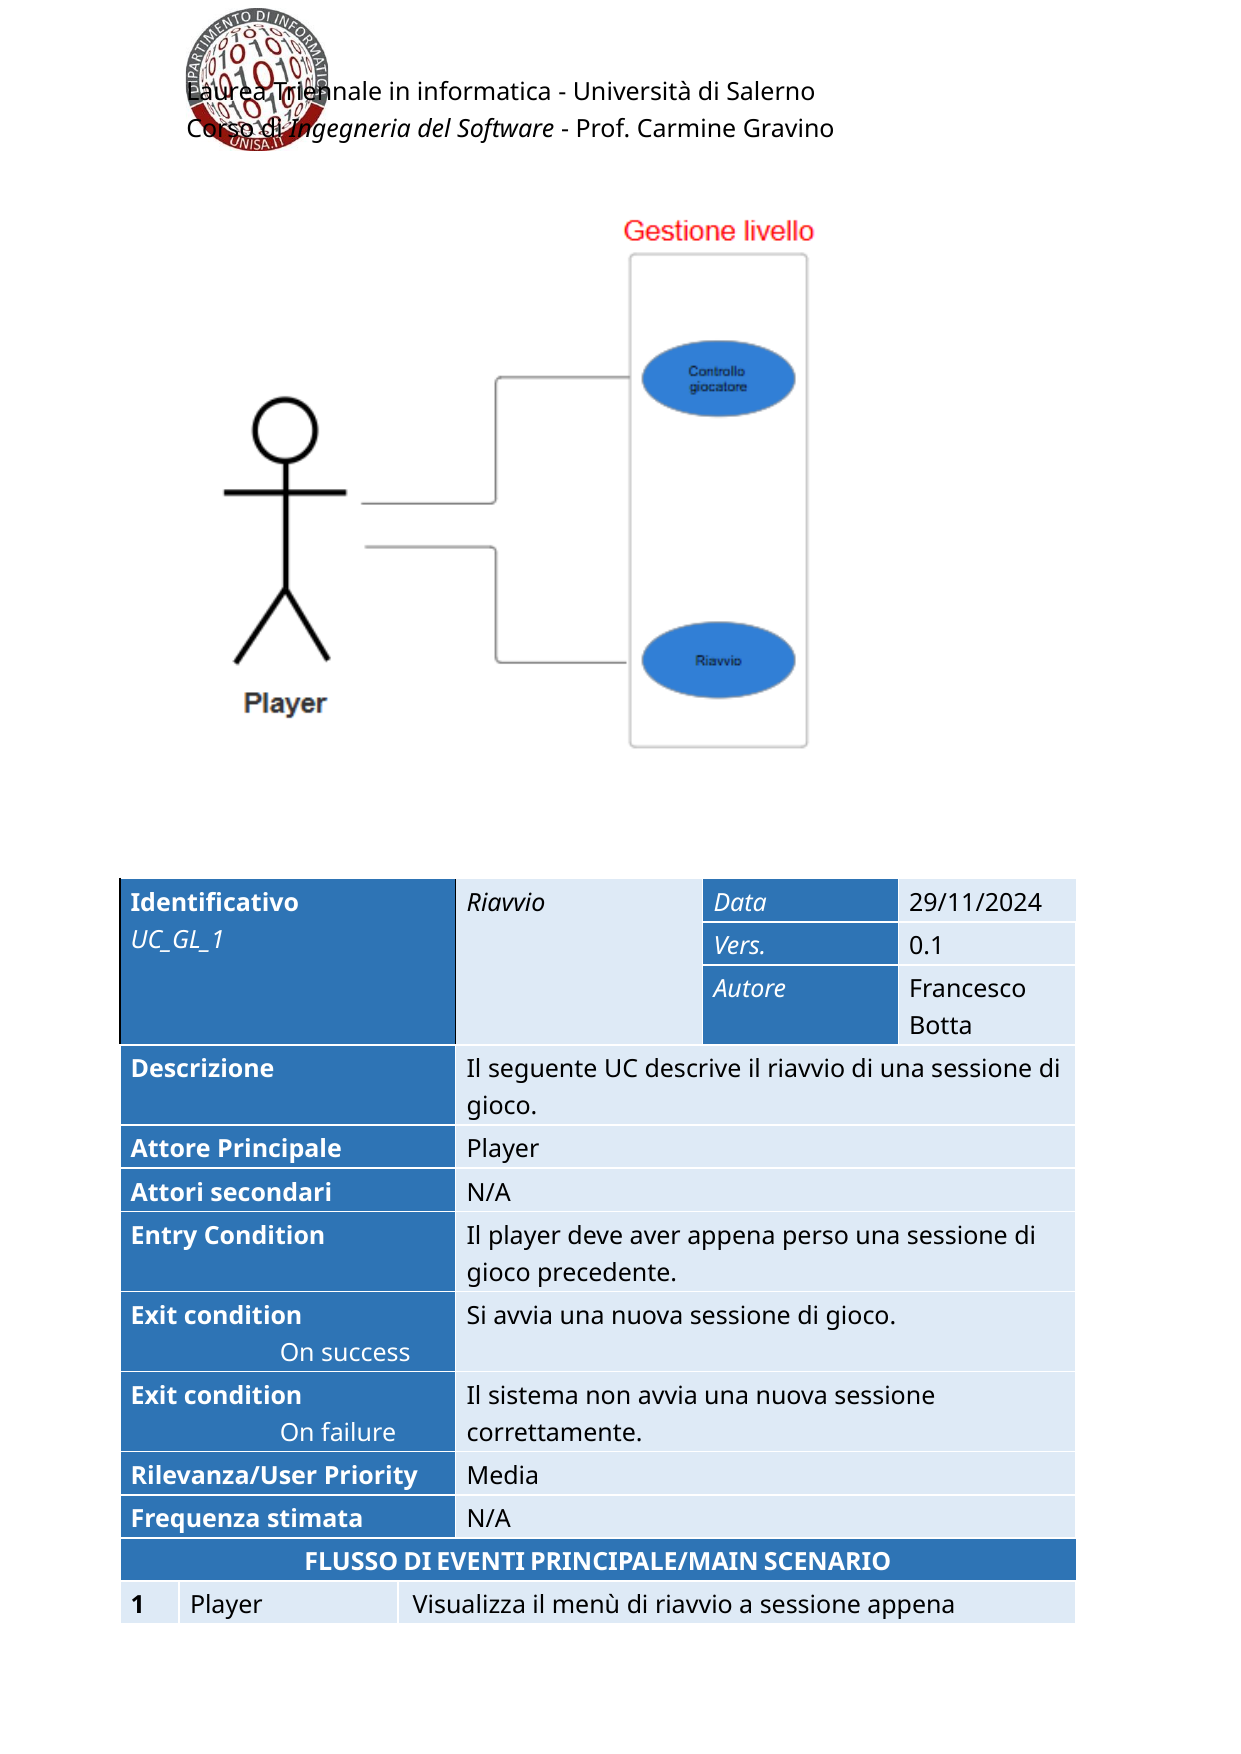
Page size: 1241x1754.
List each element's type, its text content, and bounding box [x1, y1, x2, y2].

table_cell Attori secondari [121, 1169, 455, 1211]
table_cell Attore Principale [121, 1126, 455, 1167]
table_cell Exit condition On failure [121, 1372, 455, 1451]
table_header Identificativo UC_GL_1 [121, 879, 455, 1044]
table_cell Frequenza stimata [121, 1496, 455, 1537]
table_header Data [703, 879, 898, 921]
table_cell Il sistema non avvia una nuova sessione correttamente. [456, 1372, 1075, 1451]
table_cell Si avvia una nuova sessione di gioco. [456, 1292, 1075, 1371]
picture [118, 207, 970, 813]
table_cell Exit condition On success [121, 1292, 455, 1371]
table_cell Entry Condition [121, 1212, 455, 1291]
table_header Riavvio [456, 879, 702, 1044]
table_cell Visualizza il menù di riavvio a sessione appena conclusa. [399, 1582, 1075, 1623]
picture [185, 8, 329, 151]
table_cell Vers. [703, 923, 898, 964]
table_cell Autore [703, 966, 898, 1044]
table_cell N/A [456, 1169, 1075, 1211]
table_cell Media [456, 1452, 1075, 1494]
table_cell Player [180, 1582, 397, 1623]
table_cell Player [456, 1126, 1075, 1167]
table_cell Francesco Botta [899, 966, 1075, 1044]
table_cell Descrizione [121, 1046, 455, 1124]
table_cell Il player deve aver appena perso una sessione di gioco precedente. [456, 1212, 1075, 1291]
table_cell 1 [121, 1582, 178, 1623]
table_cell 0.1 [899, 923, 1075, 964]
table_cell N/A [456, 1496, 1075, 1537]
table_cell Il seguente UC descrive il riavvio di una sessione di gioco. [456, 1046, 1075, 1124]
table_cell Rilevanza/User Priority [121, 1452, 455, 1494]
table_header 29/11/2024 [899, 879, 1076, 921]
table_cell FLUSSO DI EVENTI PRINCIPALE/MAIN SCENARIO [121, 1539, 1076, 1580]
